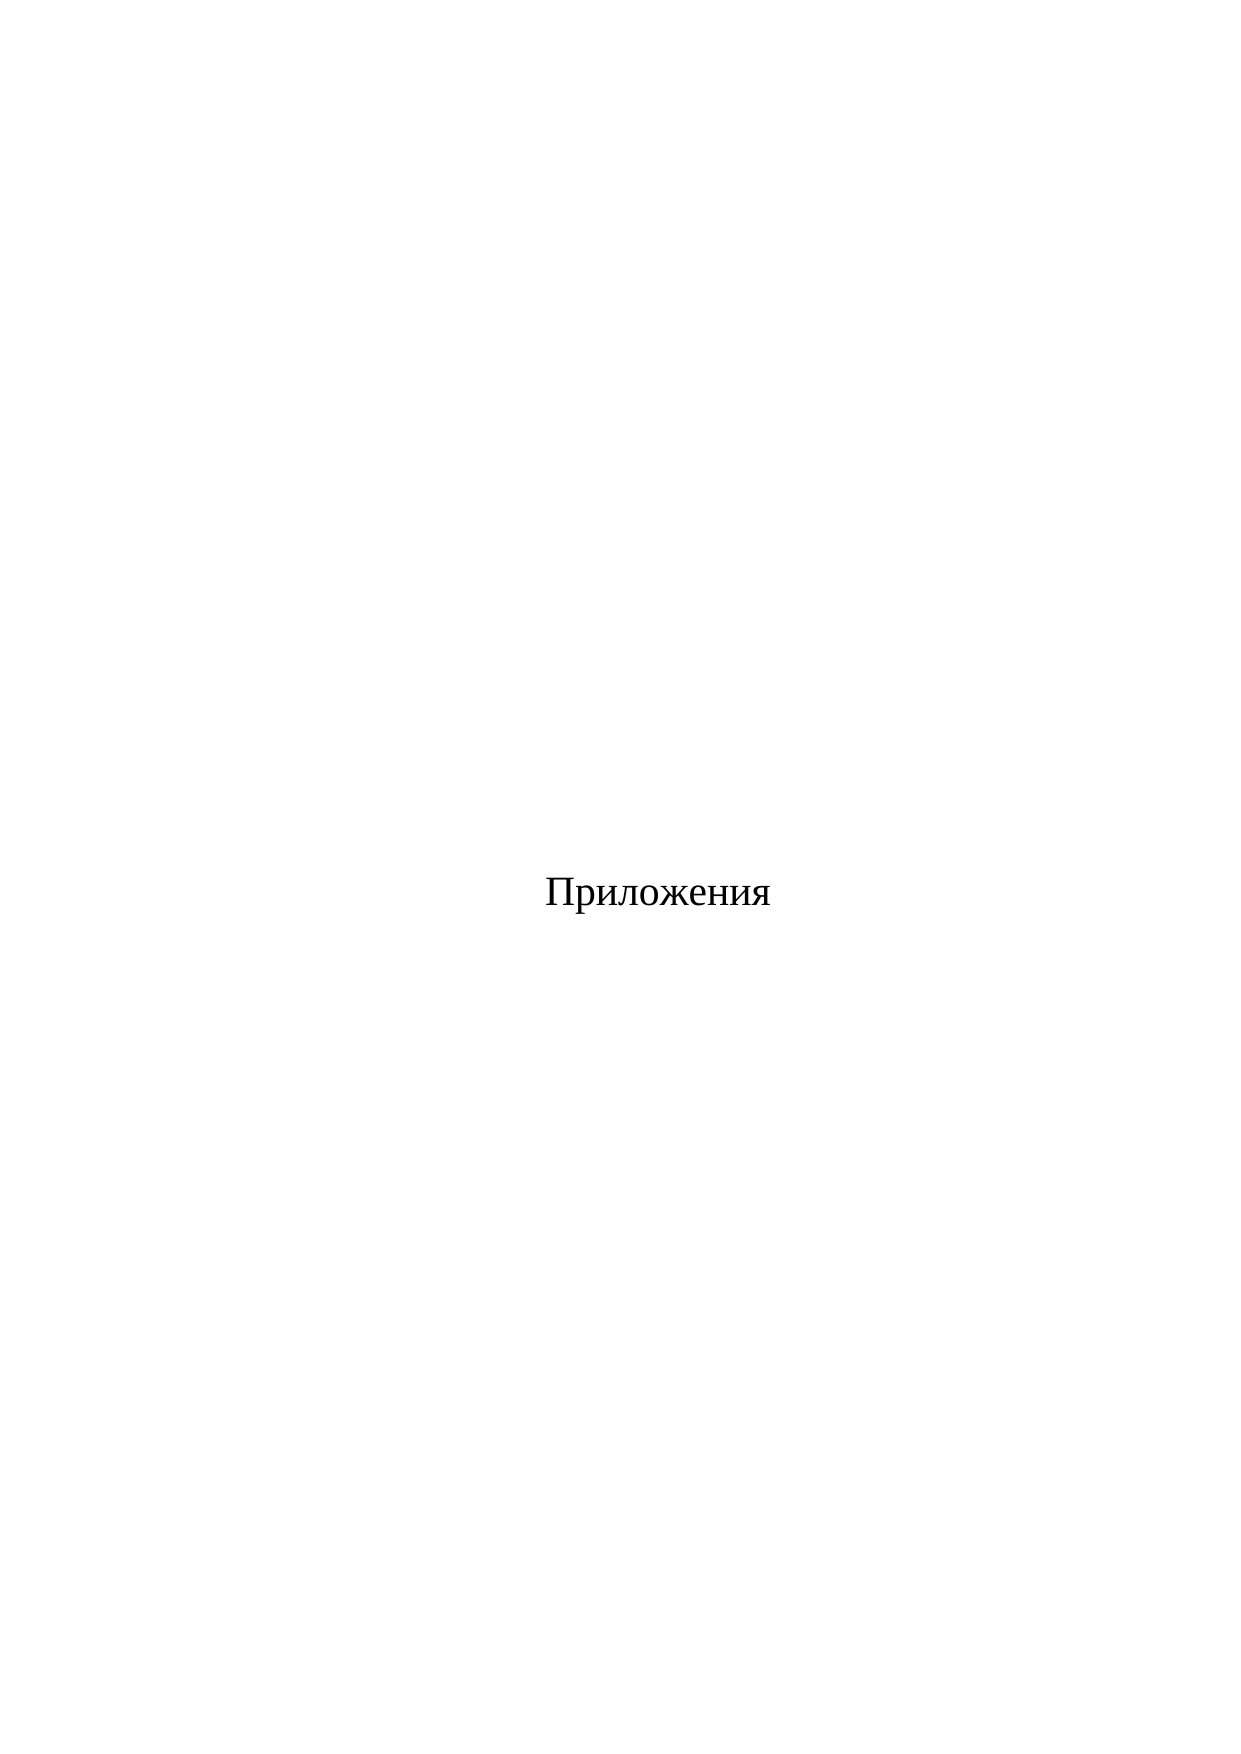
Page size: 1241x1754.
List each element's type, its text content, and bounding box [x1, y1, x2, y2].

subtitle Приложения [225, 867, 1090, 914]
